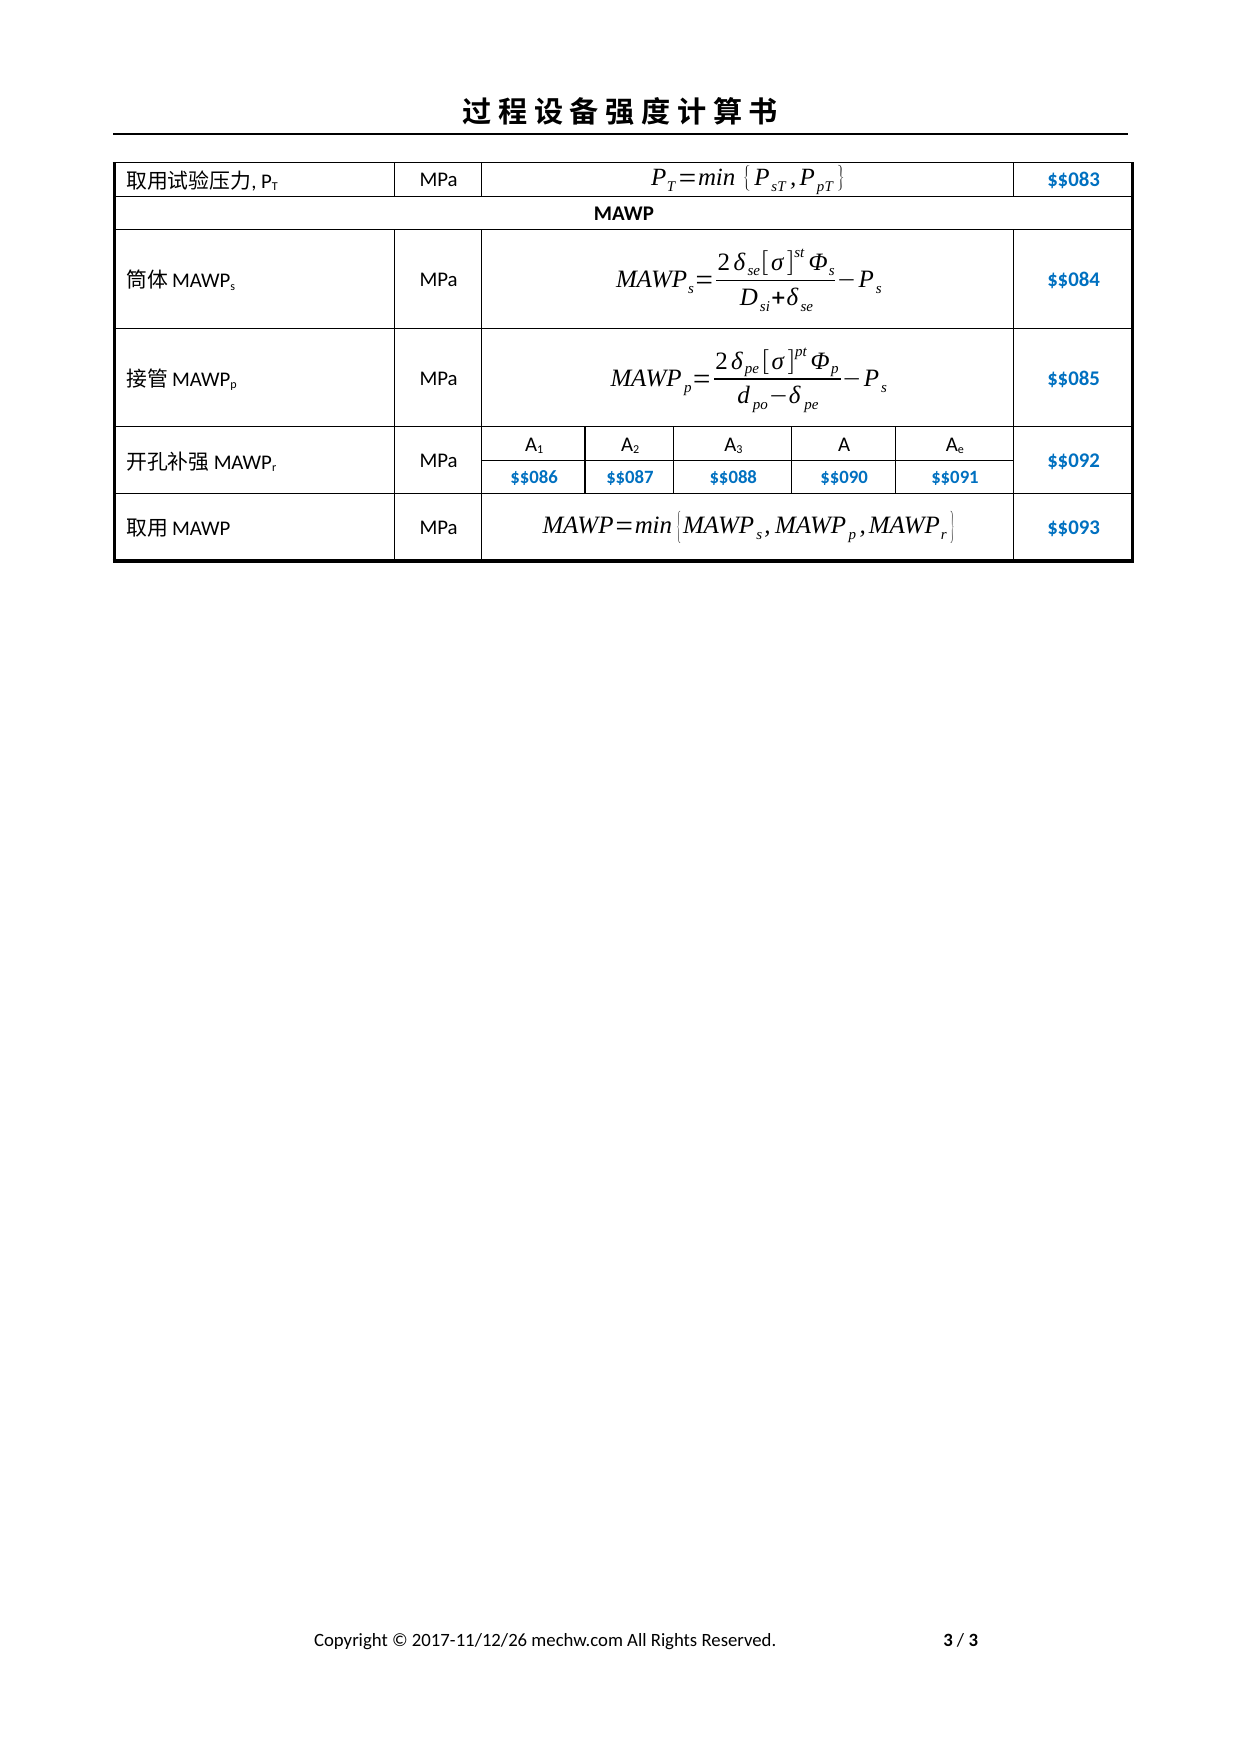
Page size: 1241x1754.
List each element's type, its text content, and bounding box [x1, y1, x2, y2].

table_cell $$086 [482, 461, 584, 493]
table_cell [482, 494, 1013, 559]
table_cell 开孔补强MAWPr [116, 427, 394, 493]
table_cell A2 [586, 427, 673, 460]
table_cell 取用试验压力, PT [116, 163, 394, 196]
table_cell A [792, 427, 895, 460]
table_cell MAWP [116, 197, 1131, 229]
table_cell MPa [395, 230, 481, 328]
table_cell $$090 [792, 461, 895, 493]
table_cell [482, 163, 1013, 196]
table_cell 筒体MAWPs [116, 230, 394, 328]
table_cell A1 [482, 427, 584, 460]
table_cell [482, 329, 1013, 426]
table_cell MPa [395, 427, 481, 493]
table_cell $$084 [1014, 230, 1131, 328]
table_cell $$087 [586, 461, 673, 493]
table_cell 接管MAWPp [116, 329, 394, 426]
table_cell A3 [674, 427, 791, 460]
table_cell $$092 [1014, 427, 1131, 493]
table_cell Ae [896, 427, 1013, 460]
table_cell [482, 230, 1013, 328]
table_cell MPa [395, 329, 481, 426]
table_cell $$091 [896, 461, 1013, 493]
table_cell MPa [395, 163, 481, 196]
table_cell $$083 [1014, 163, 1131, 196]
table_cell $$085 [1014, 329, 1131, 426]
table_cell $$093 [1014, 494, 1131, 559]
table_cell MPa [395, 494, 481, 559]
table_cell 取用MAWP [116, 494, 394, 559]
table_cell $$088 [674, 461, 791, 493]
